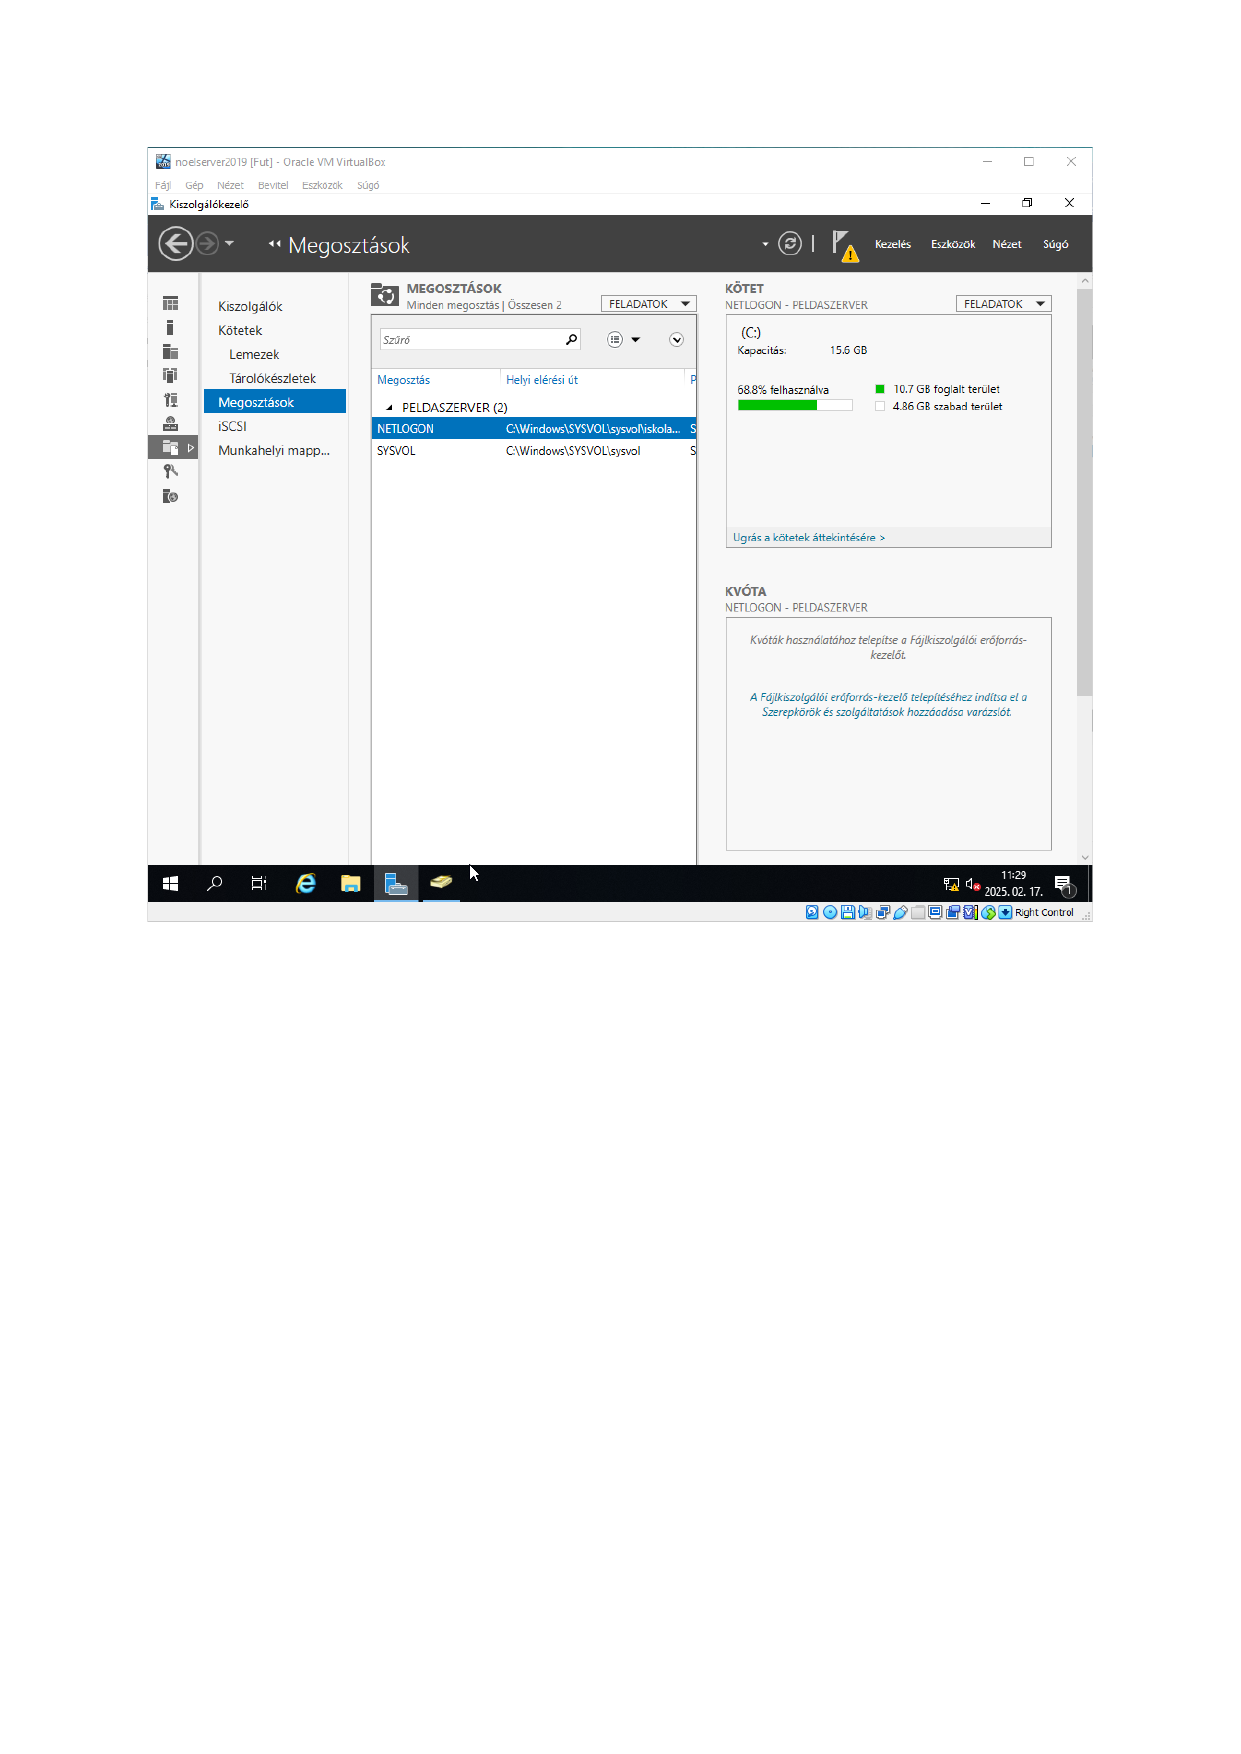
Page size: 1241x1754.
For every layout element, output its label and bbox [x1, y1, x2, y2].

picture [147, 147, 1093, 922]
